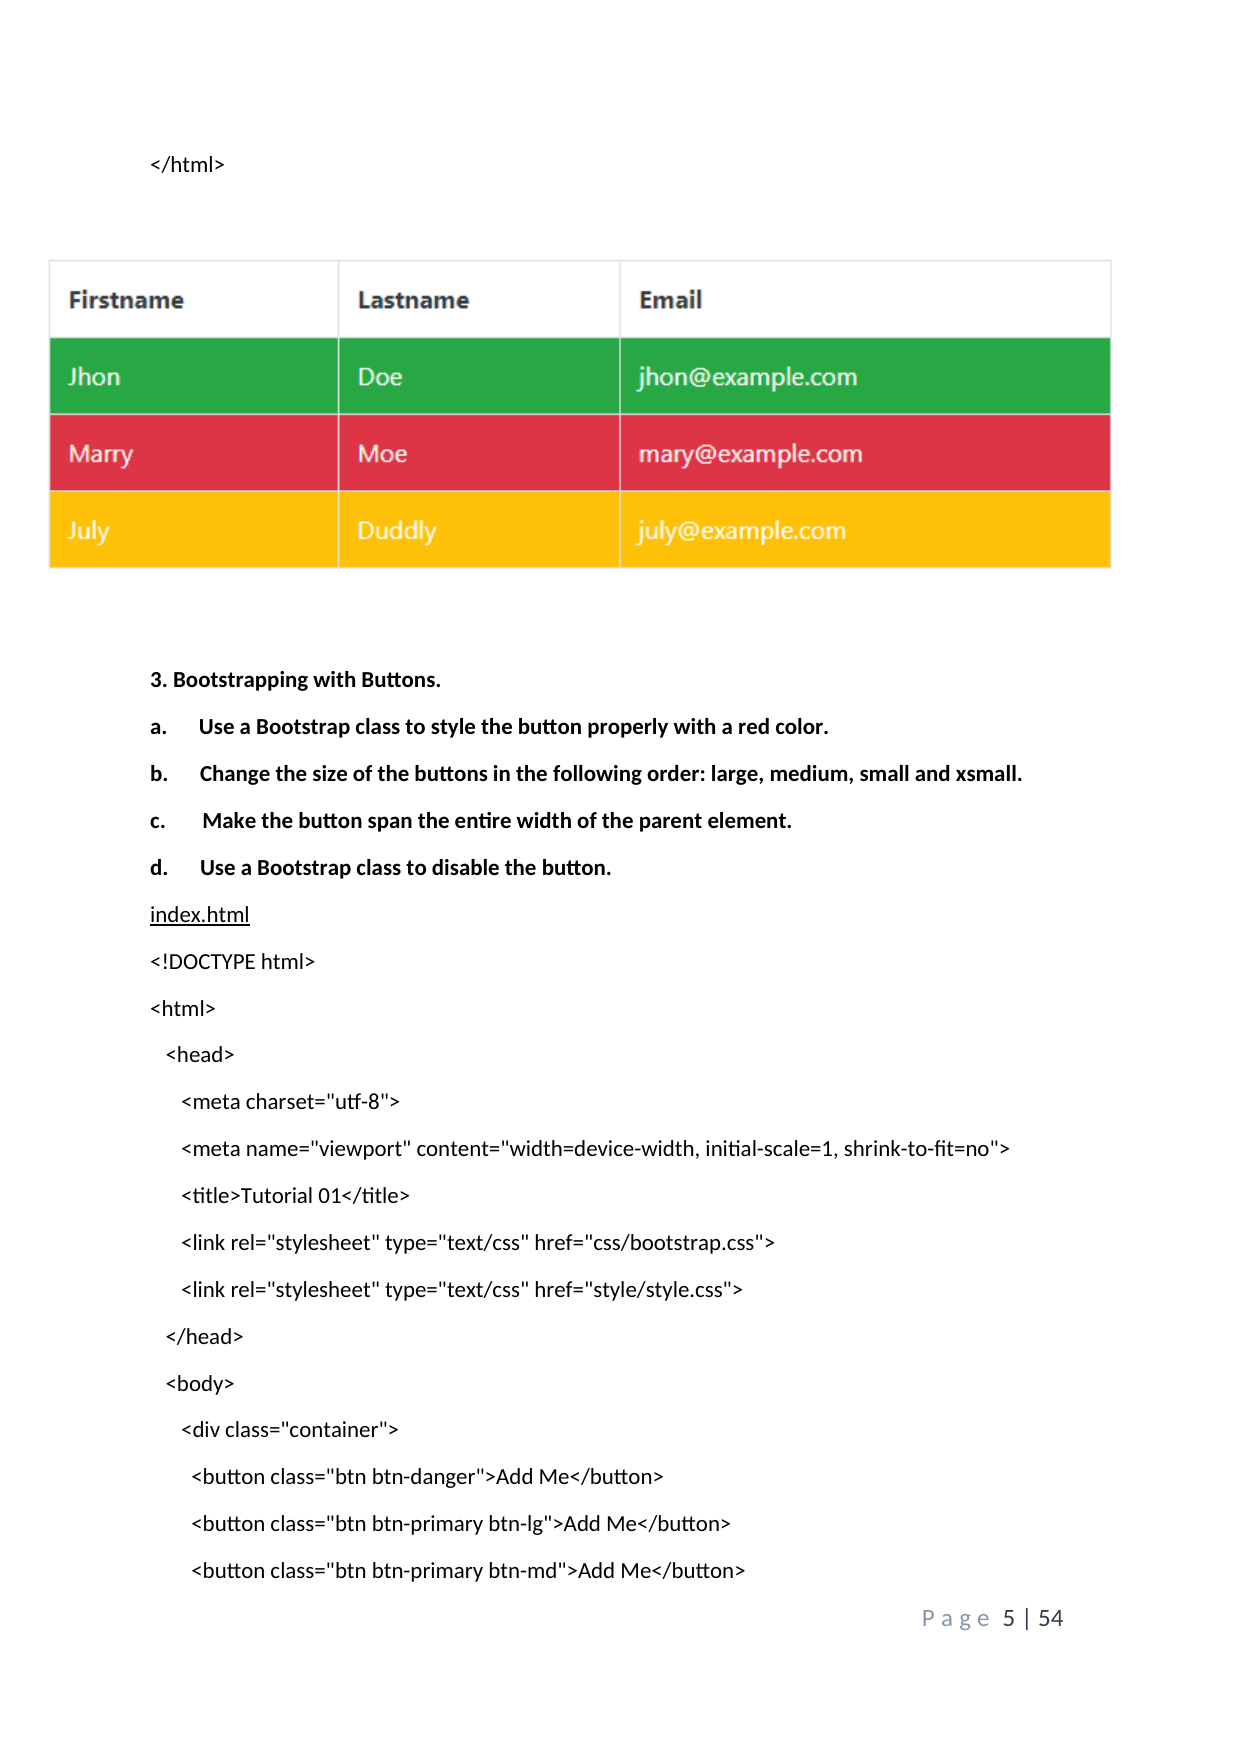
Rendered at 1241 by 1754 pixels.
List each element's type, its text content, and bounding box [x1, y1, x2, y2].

text <body> [150, 1369, 1090, 1397]
text <meta name="viewport" content="width=device-width, initial-scale=1, shrink-to-fit=no"> [150, 1134, 1090, 1162]
text <button class="btn btn-danger">Add Me</button> [150, 1462, 1090, 1491]
text <button class="btn btn-primary btn-lg">Add Me</button> [150, 1509, 1090, 1537]
text a. Use a Bootstrap class to style the button properly with a red color. [150, 712, 1090, 741]
text <title>Tutorial 01</title> [150, 1181, 1090, 1209]
text <head> [150, 1041, 1090, 1069]
text b. Change the size of the buttons in the following order: large, medium, small and xsmall. [150, 759, 1090, 787]
text </html> [150, 150, 1090, 178]
text </head> [150, 1322, 1090, 1350]
text <link rel="stylesheet" type="text/css" href="style/style.css"> [150, 1275, 1090, 1303]
text <link rel="stylesheet" type="text/css" href="css/bootstrap.css"> [150, 1228, 1090, 1256]
text c. Make the button span the entire width of the parent element. [150, 806, 1090, 834]
picture [27, 213, 1137, 588]
text index.html [150, 900, 1090, 928]
text <!DOCTYPE html> [150, 947, 1090, 975]
text <div class="container"> [150, 1416, 1090, 1444]
text <meta charset="utf-8"> [150, 1087, 1090, 1116]
text 3. Bootstrapping with Buttons. [150, 666, 1090, 694]
text <html> [150, 994, 1090, 1022]
text d. Use a Bootstrap class to disable the button. [150, 853, 1090, 881]
text <button class="btn btn-primary btn-md">Add Me</button> [150, 1556, 1090, 1584]
